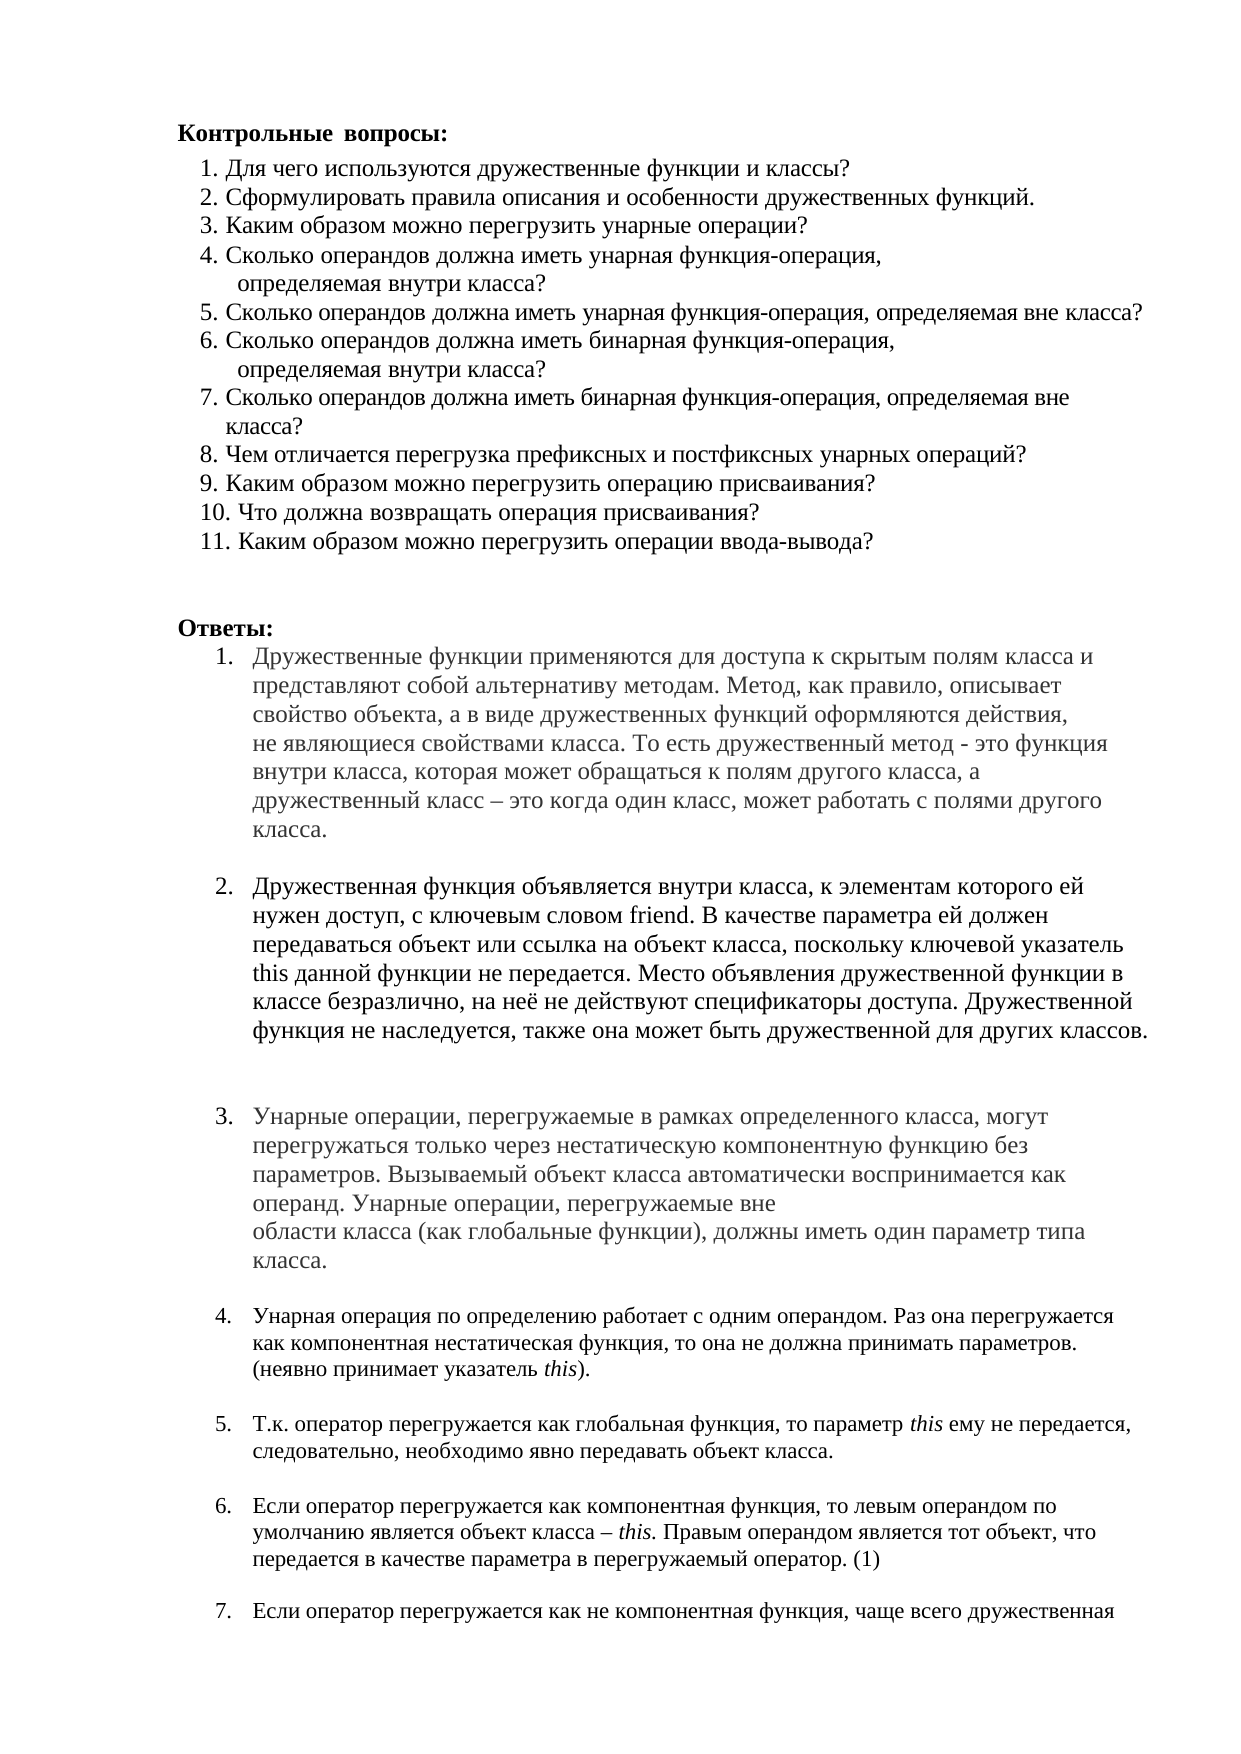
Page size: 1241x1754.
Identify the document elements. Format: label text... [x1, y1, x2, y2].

list Сколько операндов должна иметь бинарная функция-операция, определяемая внутри класса? [199, 326, 1032, 382]
list Унарные операции, перегружаемые в рамках определенного класса, могут перегружаться только через нестатическую компонентную функцию без параметров. Вызываемый объект класса автоматически воспринимается как операнд. Унарные операции, перегружаемые вне [776, 1101, 1152, 1216]
list Для чего используются дружественные функции и классы? [199, 153, 1152, 182]
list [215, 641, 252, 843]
list Каким образом можно перегрузить унарные операции? [199, 211, 1152, 240]
list Унарная операция по определению работает с одним операндом. Раз она перегружается как компонентная нестатическая функция, то она не должна принимать параметров. (неявно принимает указатель this). [215, 1303, 1152, 1382]
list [215, 1597, 1152, 1624]
list Сколько операндов должна иметь унарная функция-операция, определяемая внутри класса? [199, 240, 1017, 297]
list Дружественная функция объявляется внутри класса, к элементам которого ей нужен доступ, с ключевым словом friend. В качестве параметра ей должен передаваться объект или ссылка на объект класса, поскольку ключевой указатель this данной функции не передается. Место объявления дружественной функции в классе безразлично, на неё не действуют спецификаторы доступа. Дружественной функция не наследуется, также она может быть дружественной для других классов. [215, 871, 1152, 1044]
list Если оператор перегружается как компонентная функция, то левым операндом по умолчанию является объект класса – this. Правым операндом является тот объект, что передается в качестве параметра в перегружаемый оператор. (1) [215, 1492, 1152, 1571]
list Каким образом можно перегрузить операции ввода-вывода? [199, 526, 1152, 555]
list Что должна возвращать операция присваивания? [199, 497, 1152, 526]
text Контрольные вопросы: [177, 118, 1152, 147]
list Дружественные функции применяются для доступа к скрытым полям класса и представляют собой альтернативу методам. Метод, как правило, описывает свойство объекта, а в виде дружественных функций оформляются действия, не являющиеся свойствами класса. То есть дружественный метод - это функция внутри класса, которая может обращаться к полям другого класса, а дружественный класс – это когда один класс, может работать с полями другого класса. [327, 641, 1152, 843]
list Сколько операндов должна иметь унарная функция-операция, определяемая вне класса? [199, 297, 1152, 326]
list Чем отличается перегрузка префиксных и постфиксных унарных операций? [199, 440, 1152, 469]
text Ответы: [177, 613, 1152, 641]
list Сформулировать правила описания и особенности дружественных функций. [199, 182, 1152, 211]
list Сколько операндов должна иметь бинарная функция-операция, определяемая вне класса? [199, 383, 1152, 440]
list Каким образом можно перегрузить операцию присваивания? [199, 469, 1152, 497]
list области класса (как глобальные функции), должны иметь один параметр типа класса. [327, 1216, 1152, 1274]
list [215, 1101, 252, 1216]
list Т.к. оператор перегружается как глобальная функция, то параметр this ему не передается, следовательно, необходимо явно передавать объект класса. [215, 1410, 1152, 1463]
